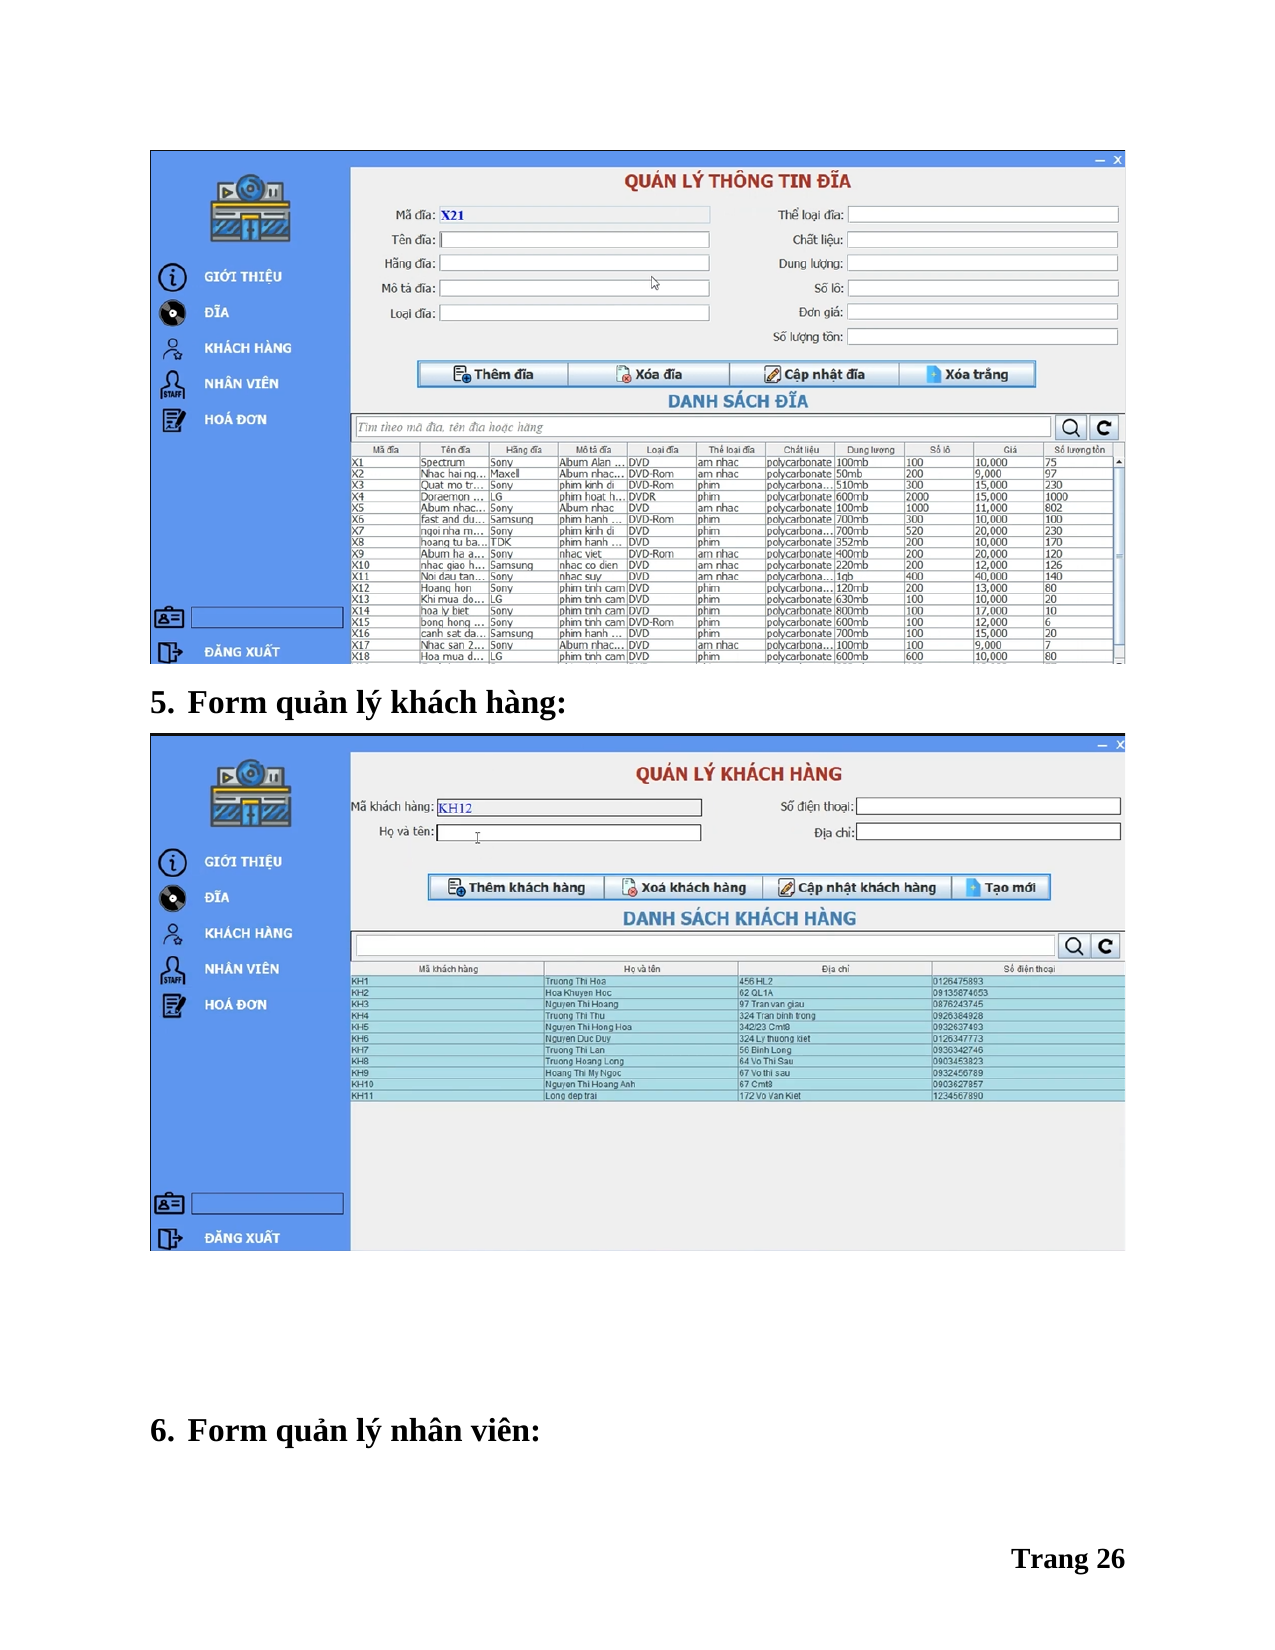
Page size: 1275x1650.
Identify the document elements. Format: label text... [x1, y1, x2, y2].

picture [150, 150, 1125, 664]
list Form quản lý khách hàng: [150, 683, 1125, 721]
picture [150, 733, 1125, 1251]
list Form quản lý nhân viên: [150, 1410, 1125, 1448]
